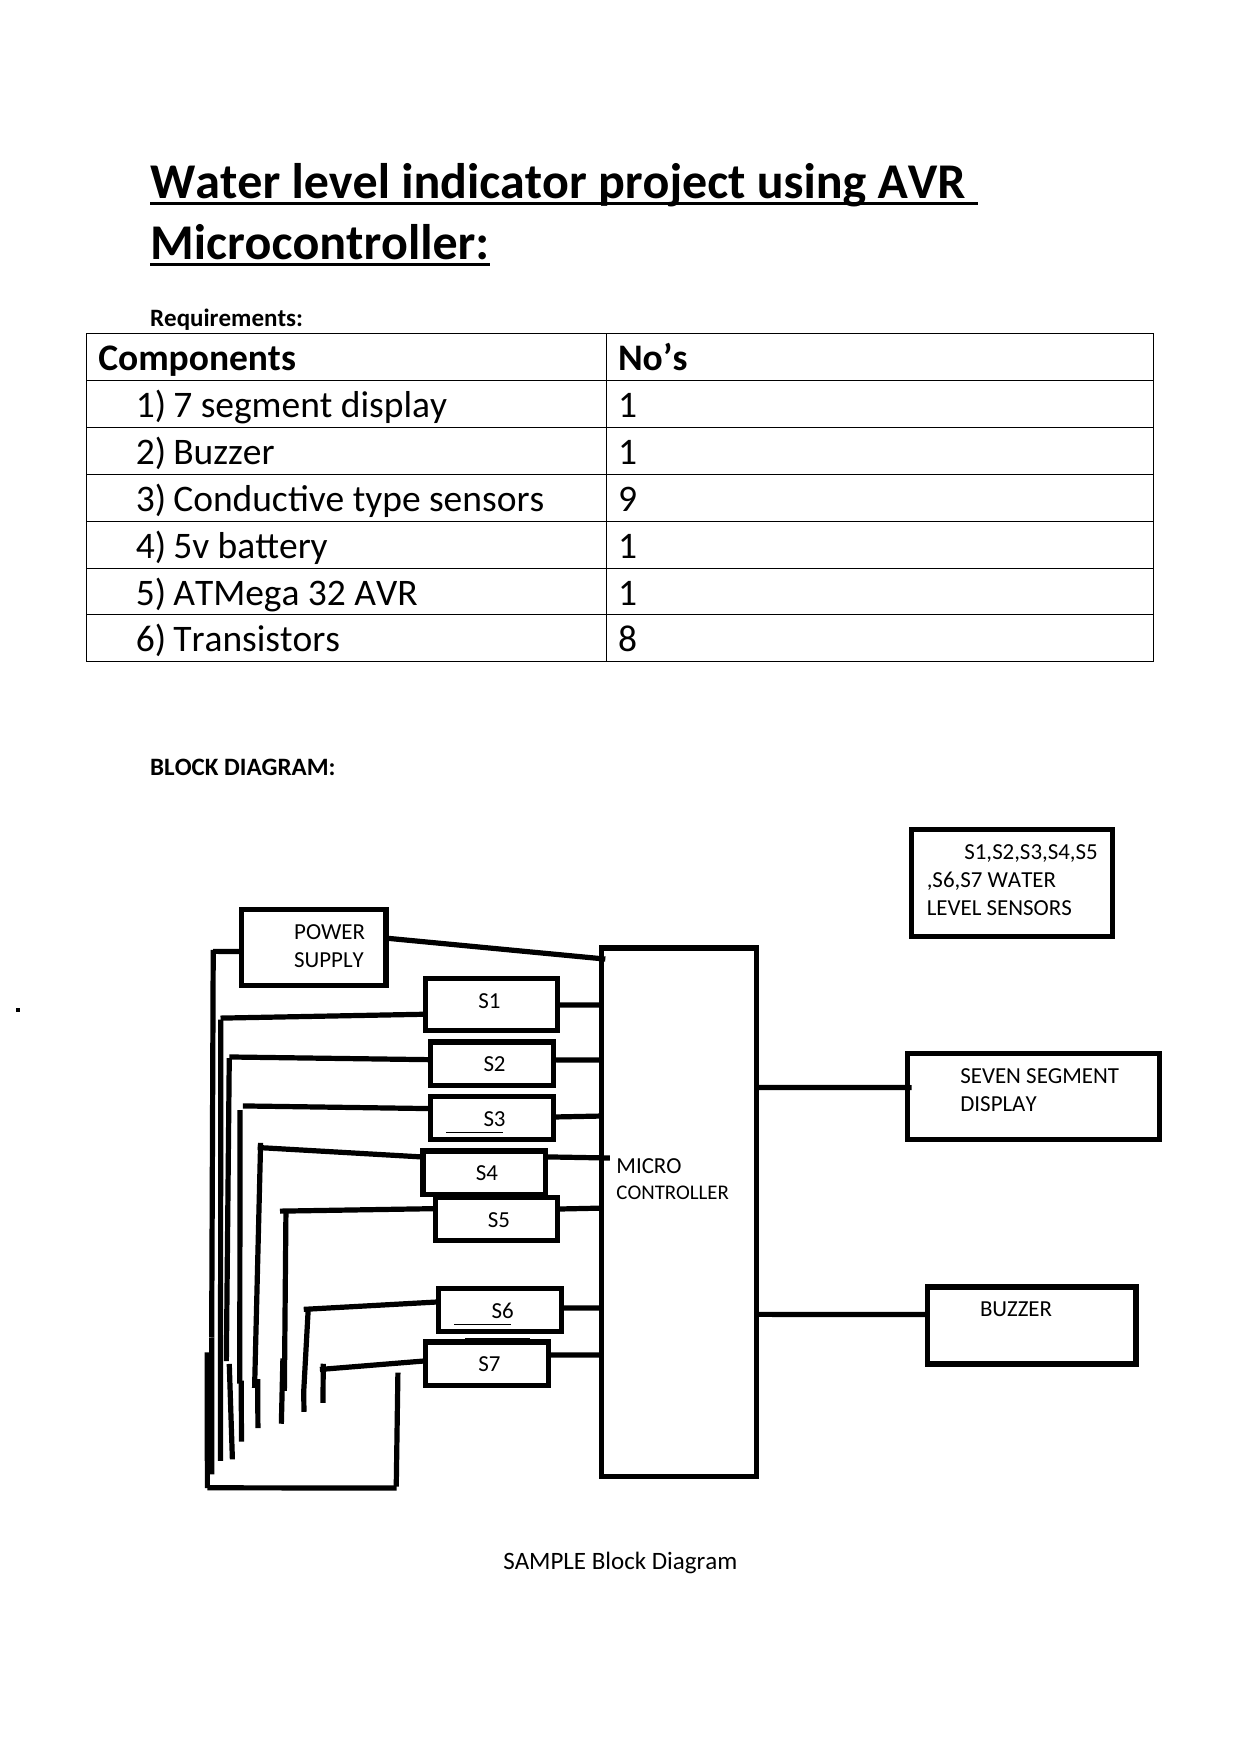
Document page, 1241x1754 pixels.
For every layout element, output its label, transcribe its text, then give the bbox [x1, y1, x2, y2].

table_cell ATMega 32 AVR [87, 569, 606, 614]
table_cell 7 segment display [87, 381, 606, 427]
table_header Components [87, 334, 606, 380]
table_cell 9 [607, 475, 1153, 521]
text Water level indicator project using AVR Microcontroller: [150, 150, 1090, 272]
table_cell 1 [607, 381, 1153, 427]
text Requirements: [150, 303, 1090, 333]
table_cell 1 [607, 428, 1153, 474]
table_cell 8 [607, 615, 1153, 661]
table_header No’s [607, 334, 1153, 380]
text SAMPLE Block Diagram [150, 1545, 1090, 1575]
table_cell 1 [607, 569, 1153, 614]
table_cell Buzzer [87, 428, 606, 474]
table_cell Conductive type sensors [87, 475, 606, 521]
table_cell 5v battery [87, 522, 606, 567]
text BLOCK DIAGRAM: [150, 751, 1090, 782]
table_cell 1 [607, 522, 1153, 567]
table_cell Transistors [87, 615, 606, 661]
